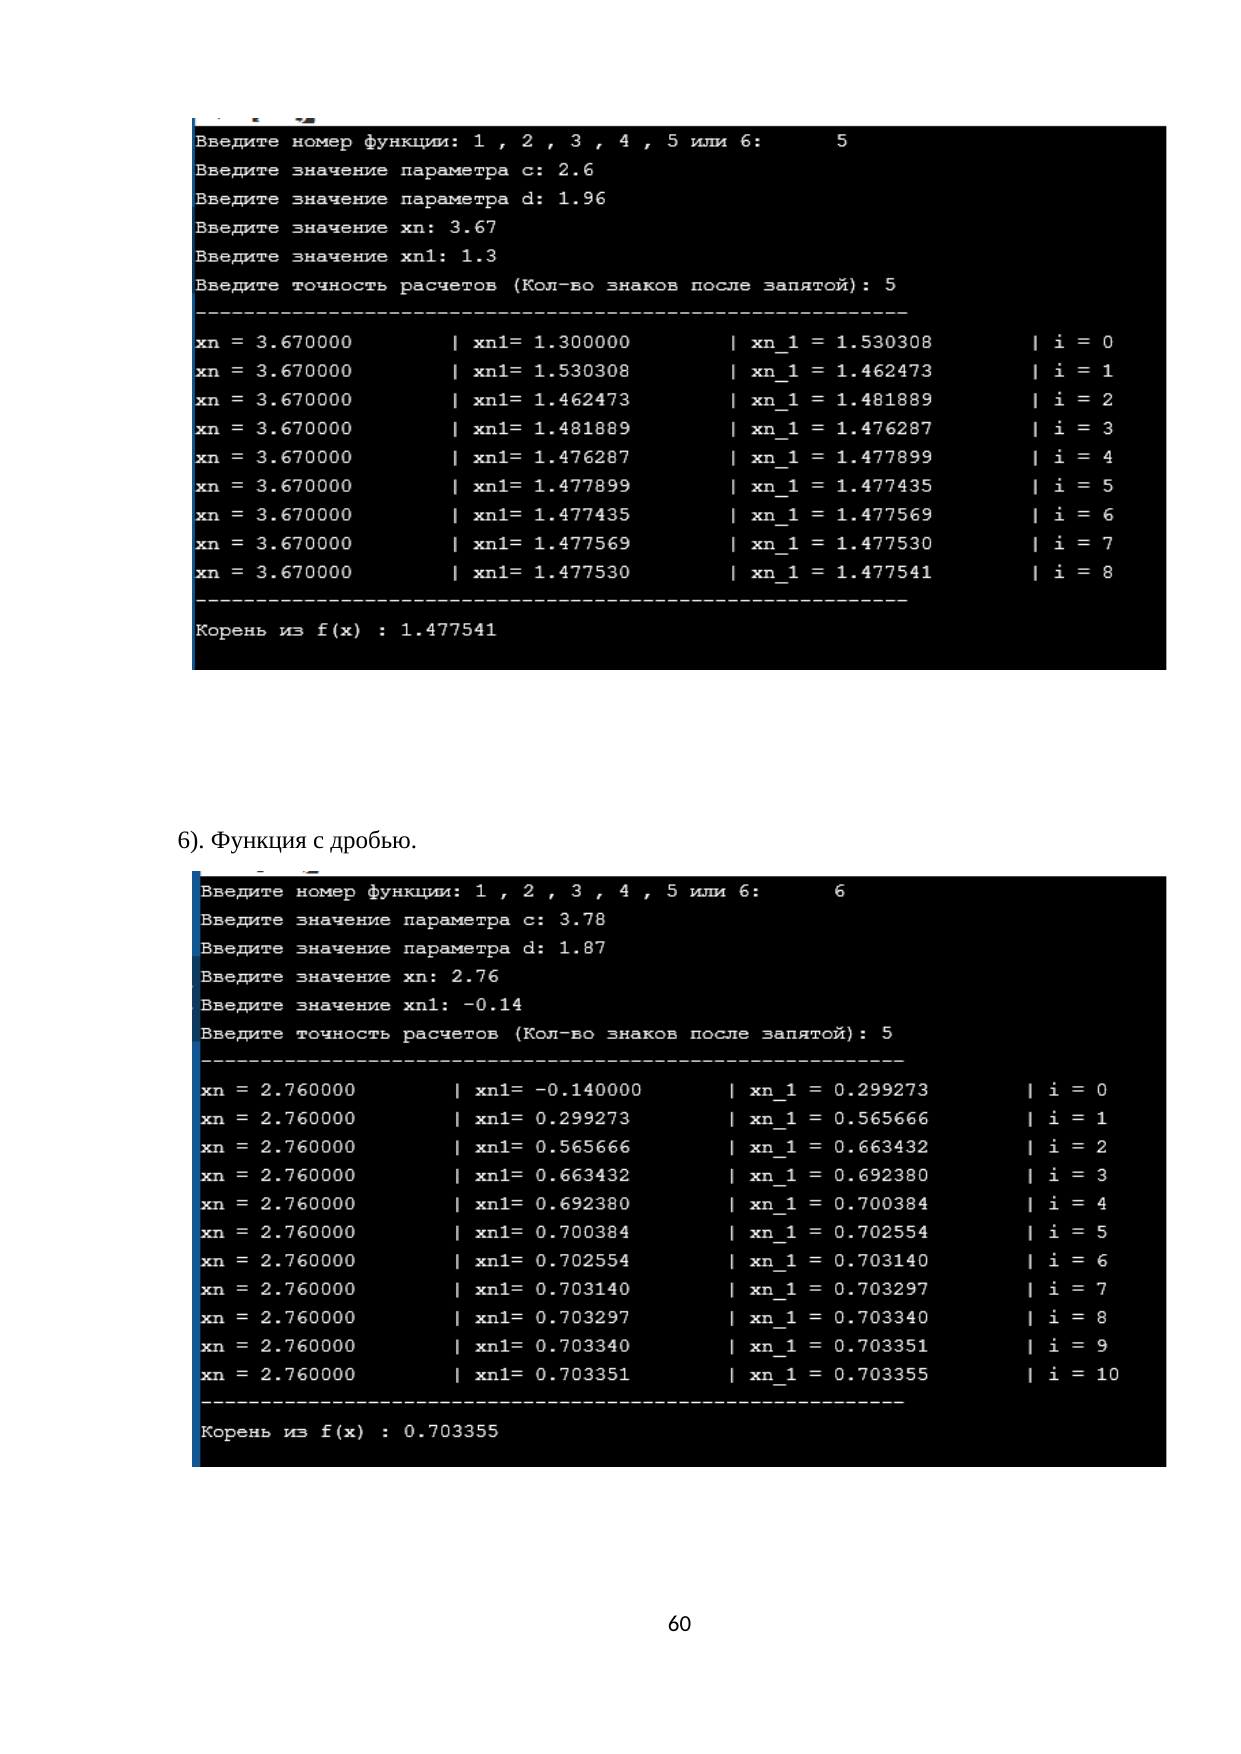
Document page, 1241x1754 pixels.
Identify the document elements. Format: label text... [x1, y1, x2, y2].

text 6). Функция с дробью. [177, 826, 1181, 854]
picture [192, 118, 1167, 670]
picture [192, 871, 1167, 1467]
